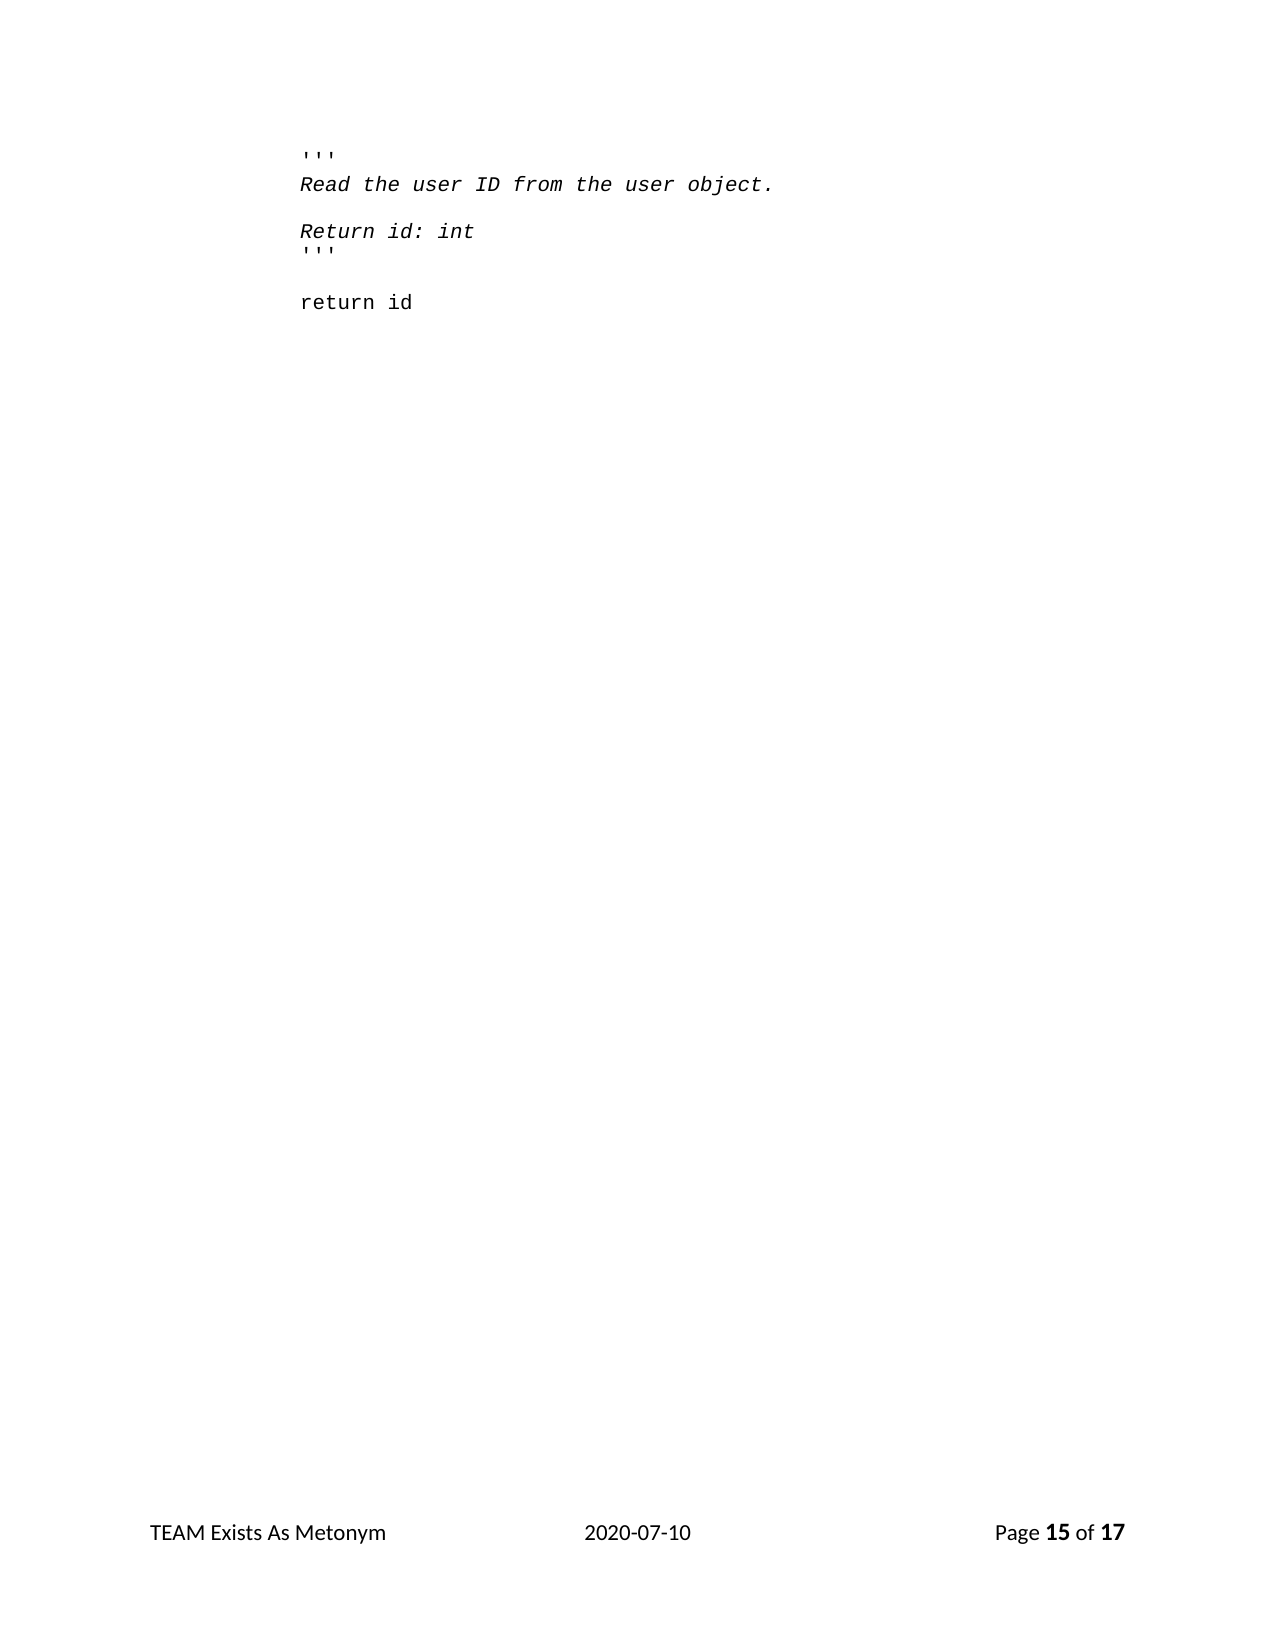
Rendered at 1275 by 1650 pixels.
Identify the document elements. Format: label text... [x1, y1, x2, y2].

text ''' [150, 150, 1125, 174]
text return id [150, 292, 1125, 316]
text ''' [150, 244, 1125, 268]
text Return id: int [150, 221, 1125, 244]
text Read the user ID from the user object. [150, 174, 1125, 197]
